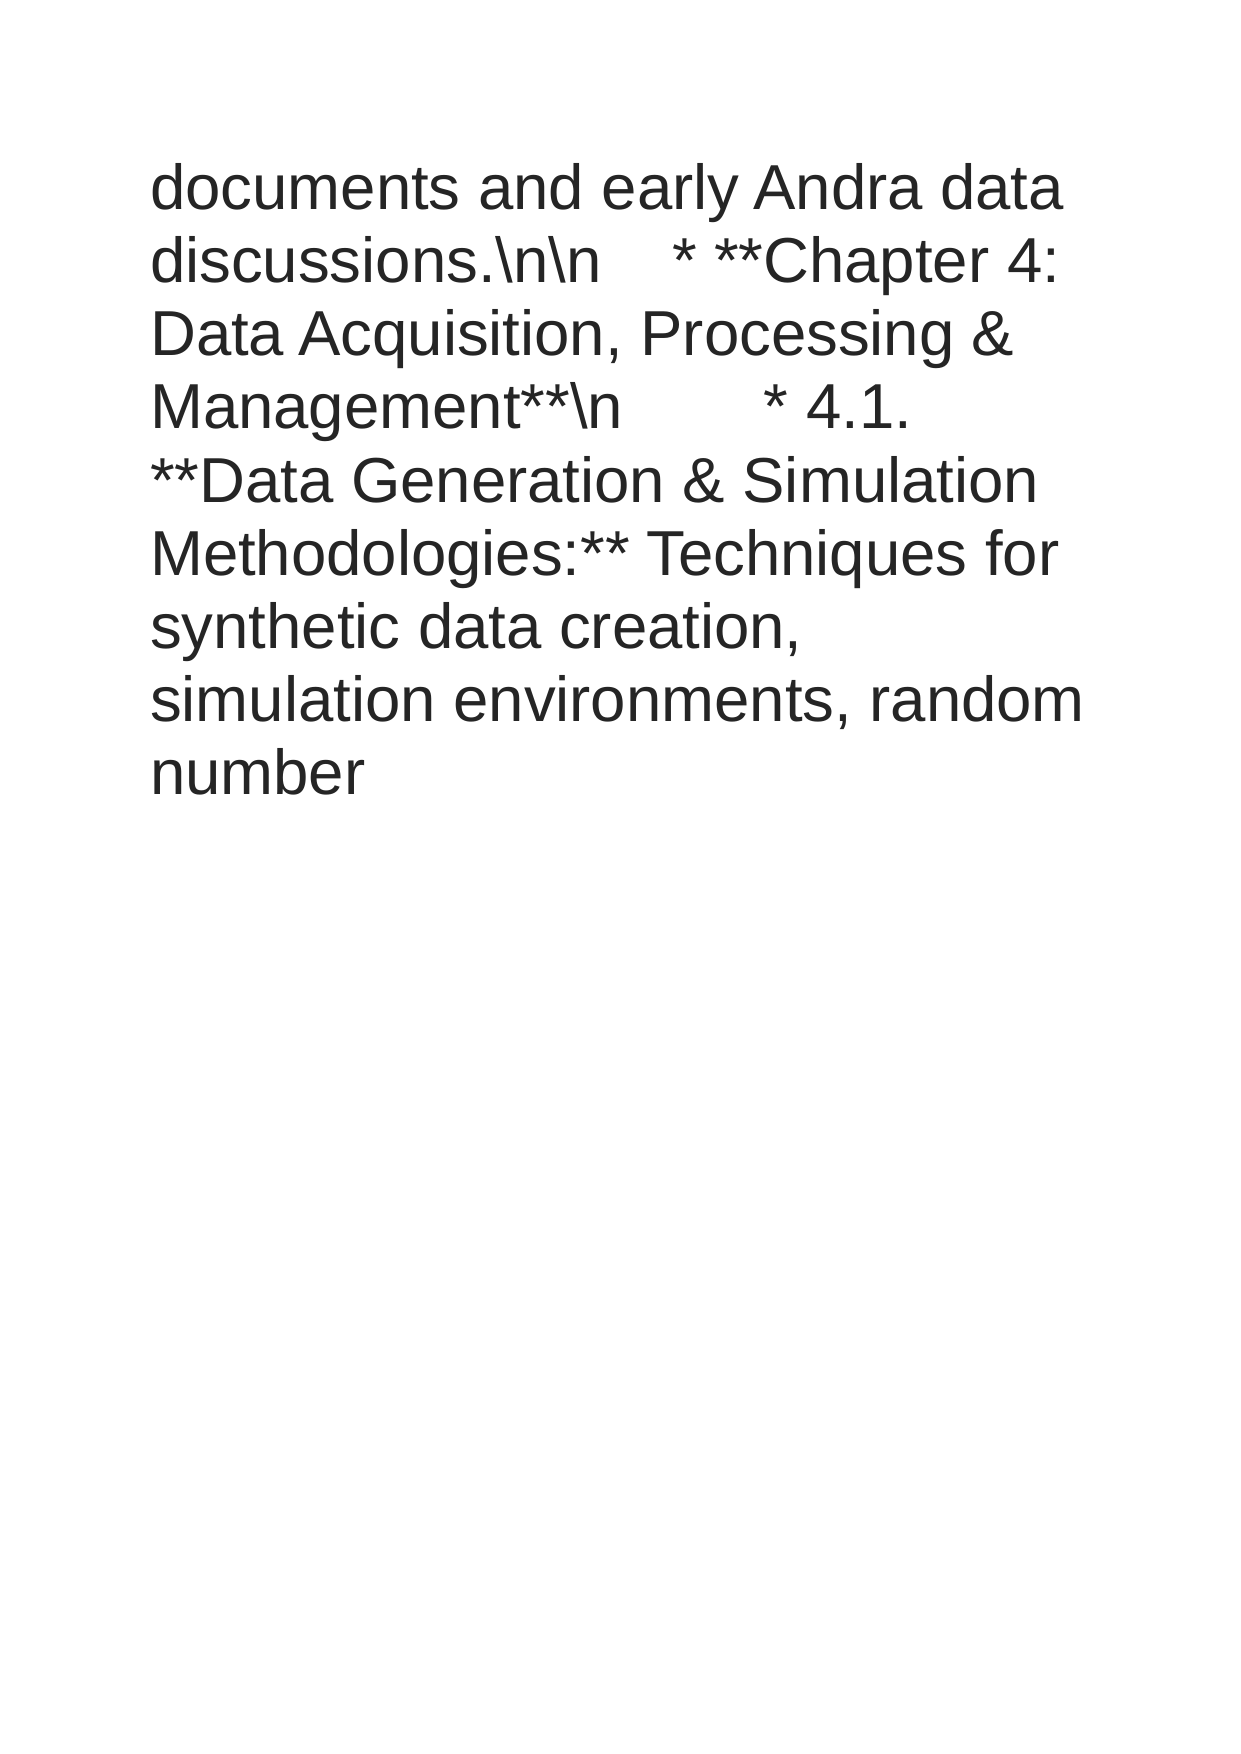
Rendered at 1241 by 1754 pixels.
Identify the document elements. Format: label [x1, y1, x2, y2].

text [150, 150, 1090, 808]
